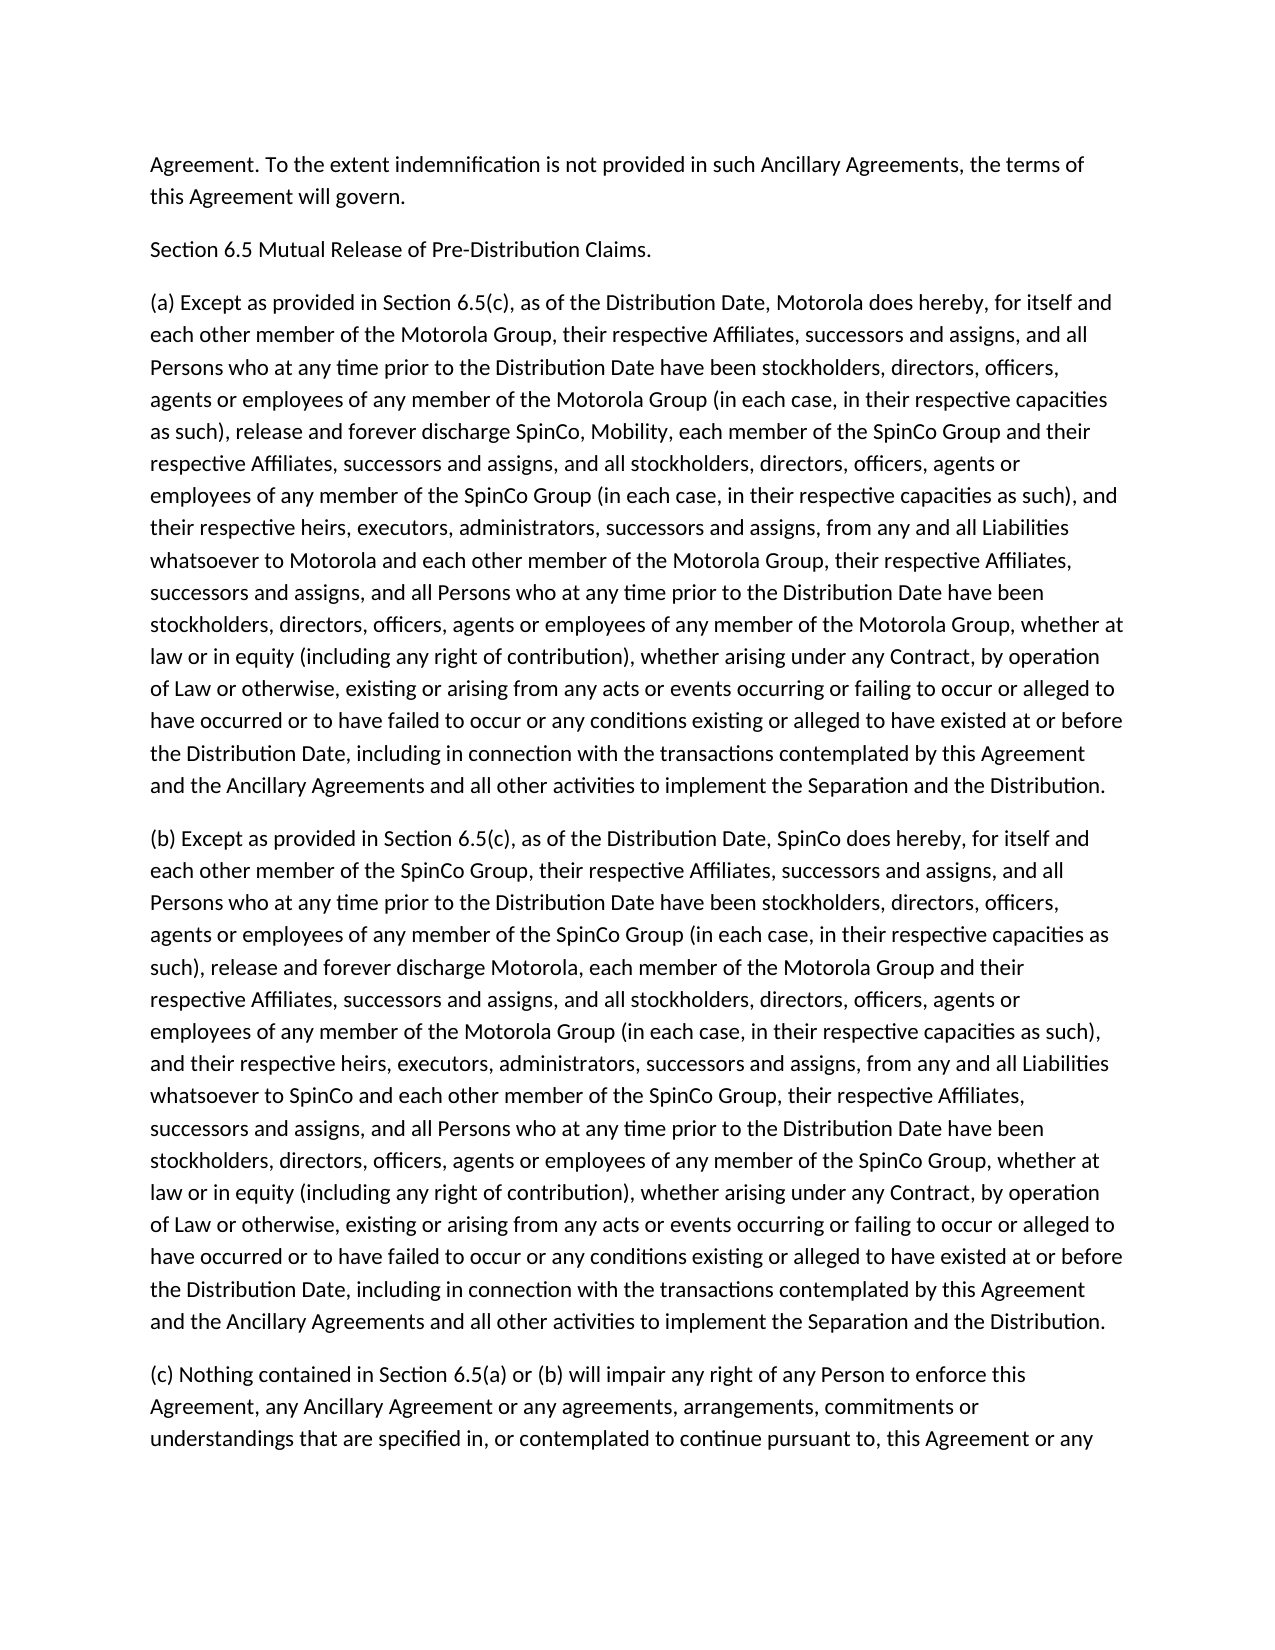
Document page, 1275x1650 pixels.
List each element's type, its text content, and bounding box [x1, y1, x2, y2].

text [150, 1360, 1125, 1452]
text Section 6.5 Mutual Release of Pre-Distribution Claims. [150, 235, 1125, 263]
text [150, 150, 1125, 210]
text (a) Except as provided in Section 6.5(c), as of the Distribution Date, Motorola does hereby, for itself and each other member of the Motorola Group, their respective Affiliates, successors and assigns, and all Persons who at any time prior to the Distribution Date have been stockholders, directors, officers, agents or employees of any member of the Motorola Group (in each case, in their respective capacities as such), release and forever discharge SpinCo, Mobility, each member of the SpinCo Group and their respective Affiliates, successors and assigns, and all stockholders, directors, officers, agents or employees of any member of the SpinCo Group (in each case, in their respective capacities as such), and their respective heirs, executors, administrators, successors and assigns, from any and all Liabilities whatsoever to Motorola and each other member of the Motorola Group, their respective Affiliates, successors and assigns, and all Persons who at any time prior to the Distribution Date have been stockholders, directors, officers, agents or employees of any member of the Motorola Group, whether at law or in equity (including any right of contribution), whether arising under any Contract, by operation of Law or otherwise, existing or arising from any acts or events occurring or failing to occur or alleged to have occurred or to have failed to occur or any conditions existing or alleged to have existed at or before the Distribution Date, including in connection with the transactions contemplated by this Agreement and the Ancillary Agreements and all other activities to implement the Separation and the Distribution. [150, 288, 1125, 799]
text (b) Except as provided in Section 6.5(c), as of the Distribution Date, SpinCo does hereby, for itself and each other member of the SpinCo Group, their respective Affiliates, successors and assigns, and all Persons who at any time prior to the Distribution Date have been stockholders, directors, officers, agents or employees of any member of the SpinCo Group (in each case, in their respective capacities as such), release and forever discharge Motorola, each member of the Motorola Group and their respective Affiliates, successors and assigns, and all stockholders, directors, officers, agents or employees of any member of the Motorola Group (in each case, in their respective capacities as such), and their respective heirs, executors, administrators, successors and assigns, from any and all Liabilities whatsoever to SpinCo and each other member of the SpinCo Group, their respective Affiliates, successors and assigns, and all Persons who at any time prior to the Distribution Date have been stockholders, directors, officers, agents or employees of any member of the SpinCo Group, whether at law or in equity (including any right of contribution), whether arising under any Contract, by operation of Law or otherwise, existing or arising from any acts or events occurring or failing to occur or alleged to have occurred or to have failed to occur or any conditions existing or alleged to have existed at or before the Distribution Date, including in connection with the transactions contemplated by this Agreement and the Ancillary Agreements and all other activities to implement the Separation and the Distribution. [150, 824, 1125, 1335]
